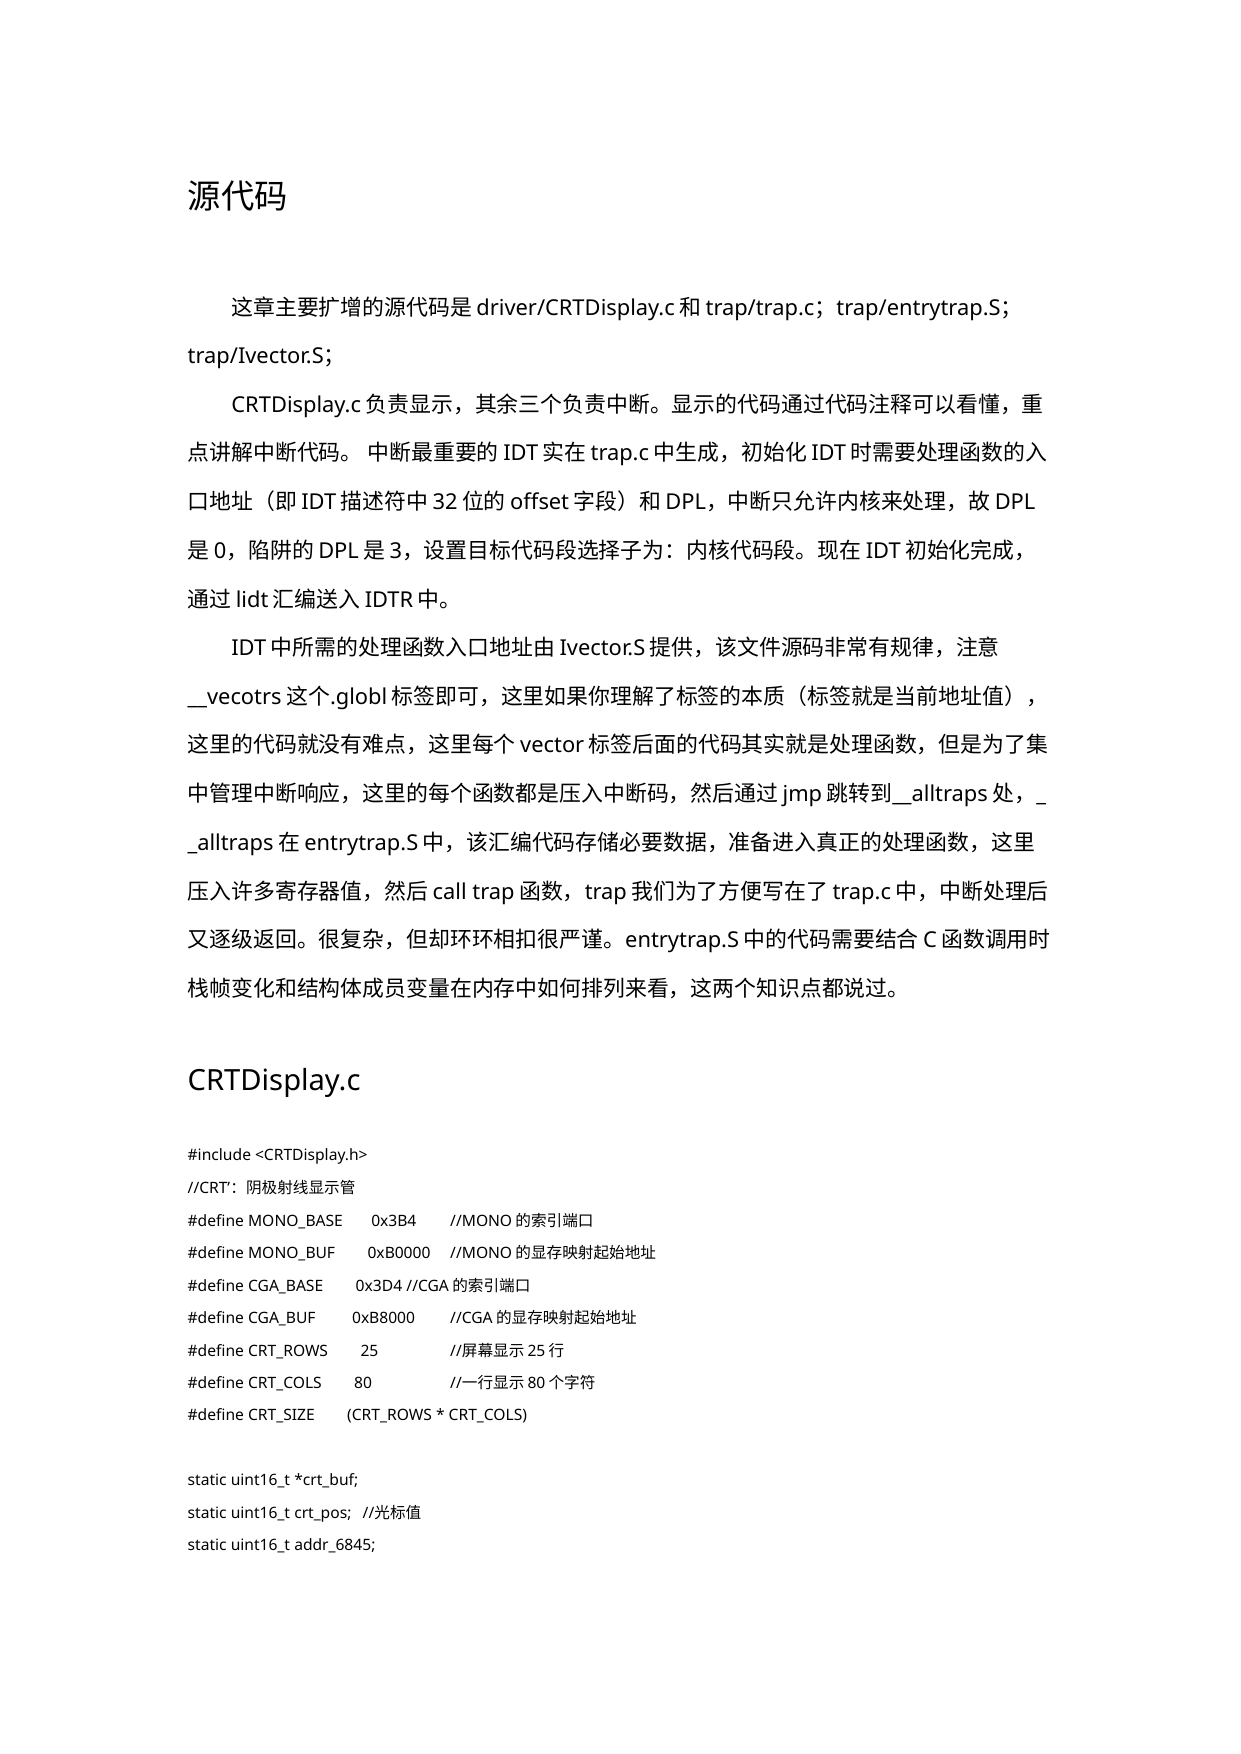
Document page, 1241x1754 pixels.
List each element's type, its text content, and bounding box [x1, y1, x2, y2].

subtitle CRTDisplay.c [187, 1046, 1053, 1111]
text static uint16_t crt_pos; //光标值 [187, 1496, 1053, 1528]
text #define CRT_ROWS 25 //屏幕显示25行 [187, 1333, 1053, 1366]
text #define CGA_BASE 0x3D4 //CGA的索引端口 [187, 1268, 1053, 1301]
text static uint16_t addr_6845; [187, 1528, 1053, 1561]
text #define CRT_SIZE (CRT_ROWS * CRT_COLS) [187, 1398, 1053, 1431]
text #define CRT_COLS 80 //一行显示80个字符 [187, 1366, 1053, 1398]
subtitle 源代码 [187, 162, 1053, 227]
text CRTDisplay.c负责显示，其余三个负责中断。显示的代码通过代码注释可以看懂，重点讲解中断代码。 中断最重要的IDT实在trap.c中生成，初始化IDT时需要处理函数的入口地址（即IDT描述符中32位的offset字段）和DPL，中断只允许内核来处理，故DPL是0，陷阱的DPL是3，设置目标代码段选择子为：内核代码段。现在IDT初始化完成，通过lidt汇编送入IDTR中。 [187, 386, 1053, 614]
text 这章主要扩增的源代码是driver/CRTDisplay.c和trap/trap.c；trap/entrytrap.S；trap/Ivector.S； [187, 289, 1053, 370]
text static uint16_t *crt_buf; [187, 1463, 1053, 1496]
text #include <CRTDisplay.h> [187, 1138, 1053, 1171]
text IDT中所需的处理函数入口地址由Ivector.S提供，该文件源码非常有规律，注意__vecotrs这个.globl标签即可，这里如果你理解了标签的本质（标签就是当前地址值），这里的代码就没有难点，这里每个vector标签后面的代码其实就是处理函数，但是为了集中管理中断响应，这里的每个函数都是压入中断码，然后通过jmp跳转到__alltraps处，__alltraps在entrytrap.S中，该汇编代码存储必要数据，准备进入真正的处理函数，这里压入许多寄存器值，然后call trap函数，trap我们为了方便写在了trap.c中，中断处理后又逐级返回。很复杂，但却环环相扣很严谨。entrytrap.S中的代码需要结合C函数调用时栈帧变化和结构体成员变量在内存中如何排列来看，这两个知识点都说过。 [187, 629, 1053, 1003]
text //CRT’：阴极射线显示管 [187, 1171, 1053, 1203]
text #define MONO_BUF 0xB0000 //MONO的显存映射起始地址 [187, 1236, 1053, 1268]
text #define MONO_BASE 0x3B4 //MONO的索引端口 [187, 1203, 1053, 1236]
text #define CGA_BUF 0xB8000 //CGA的显存映射起始地址 [187, 1301, 1053, 1333]
